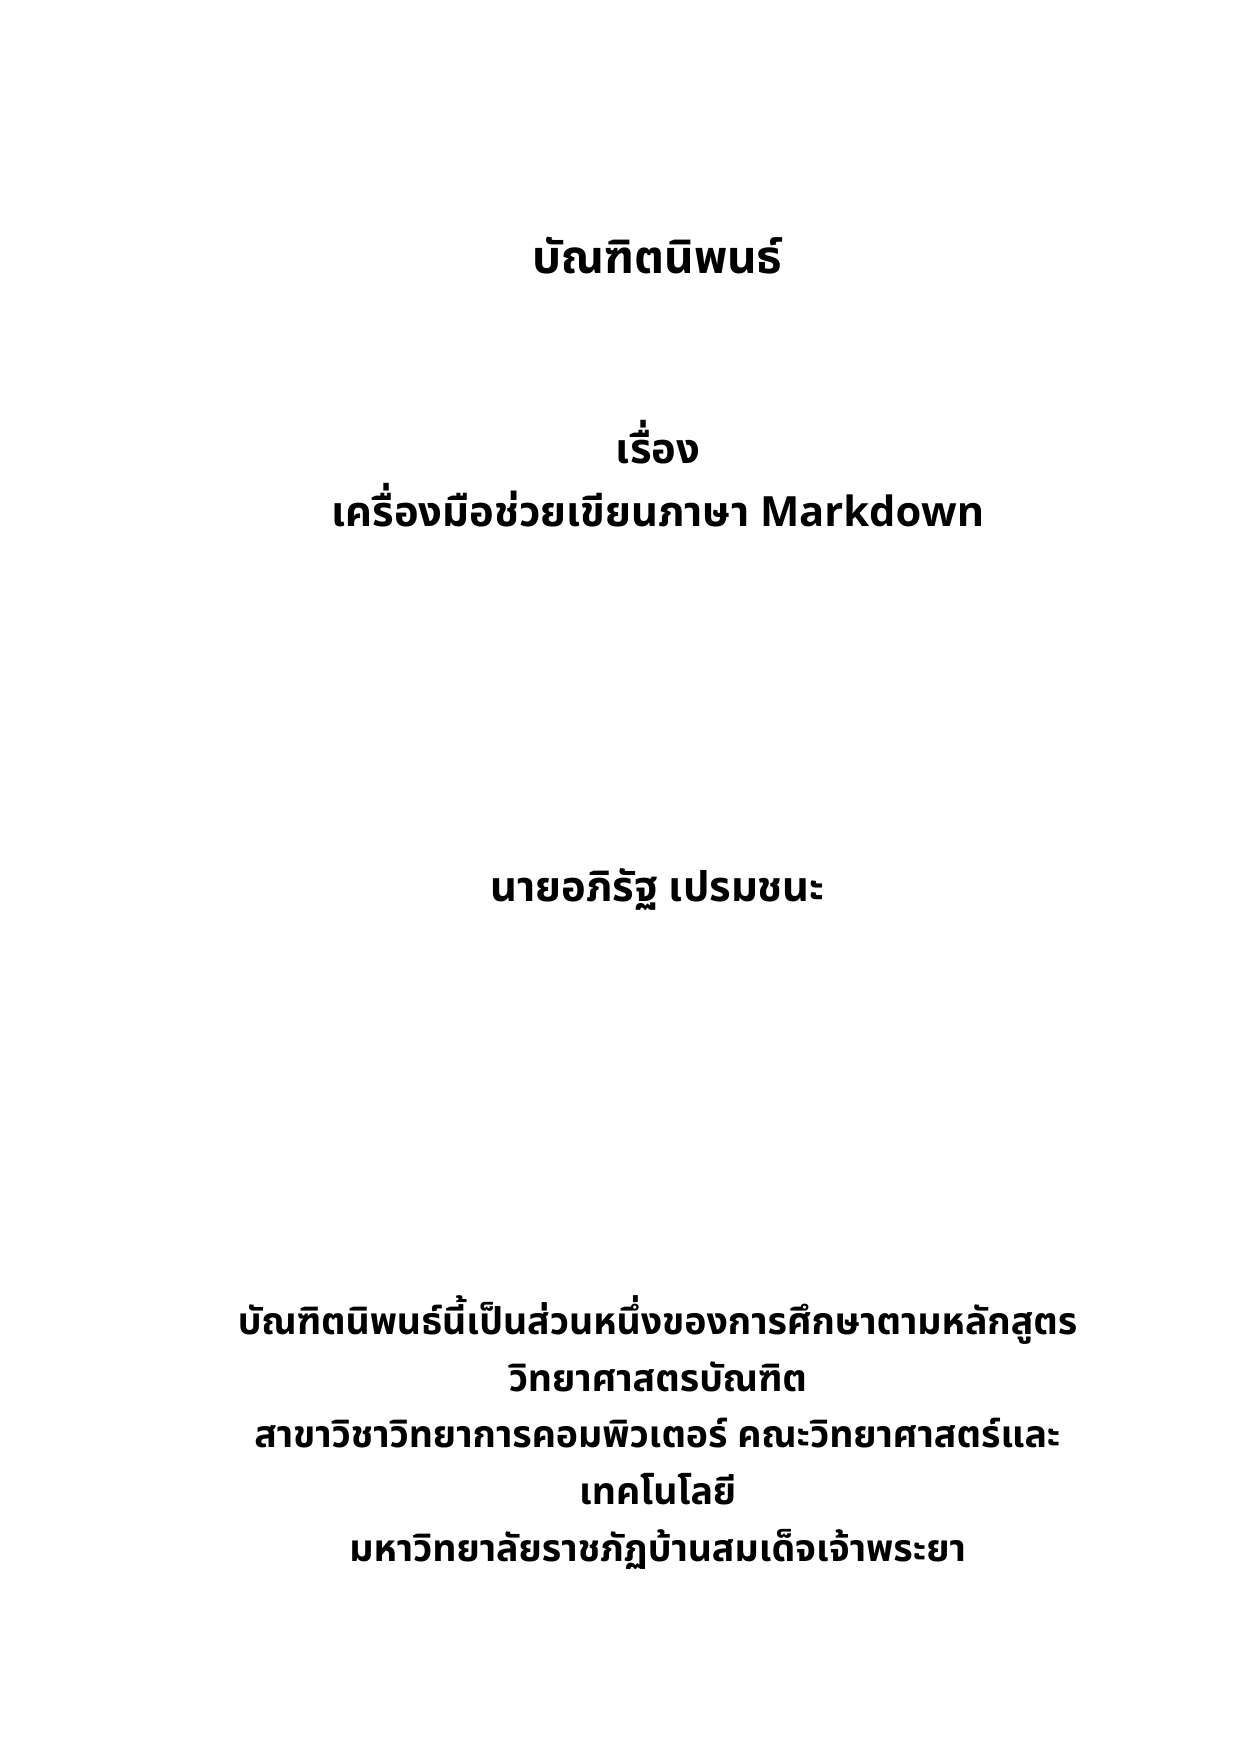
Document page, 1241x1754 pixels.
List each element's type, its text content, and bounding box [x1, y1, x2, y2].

text เรื่อง [225, 419, 1090, 482]
text เครื่องมือช่วยเขียนภาษา Markdown [225, 482, 1090, 545]
text บัณฑิตนิพนธ์ [225, 225, 1090, 294]
text สาขาวิชาวิทยาการคอมพิวเตอร์ คณะวิทยาศาสตร์และเทคโนโลยี [225, 1408, 1090, 1521]
text บัณฑิตนิพนธ์นี้เป็นส่วนหนึ่งของการศึกษาตามหลักสูตรวิทยาศาสตรบัณฑิต [225, 1294, 1090, 1408]
text นายอภิรัฐ เปรมชนะ [225, 857, 1090, 920]
text มหาวิทยาลัยราชภัฏบ้านสมเด็จเจ้าพระยา [225, 1521, 1090, 1578]
